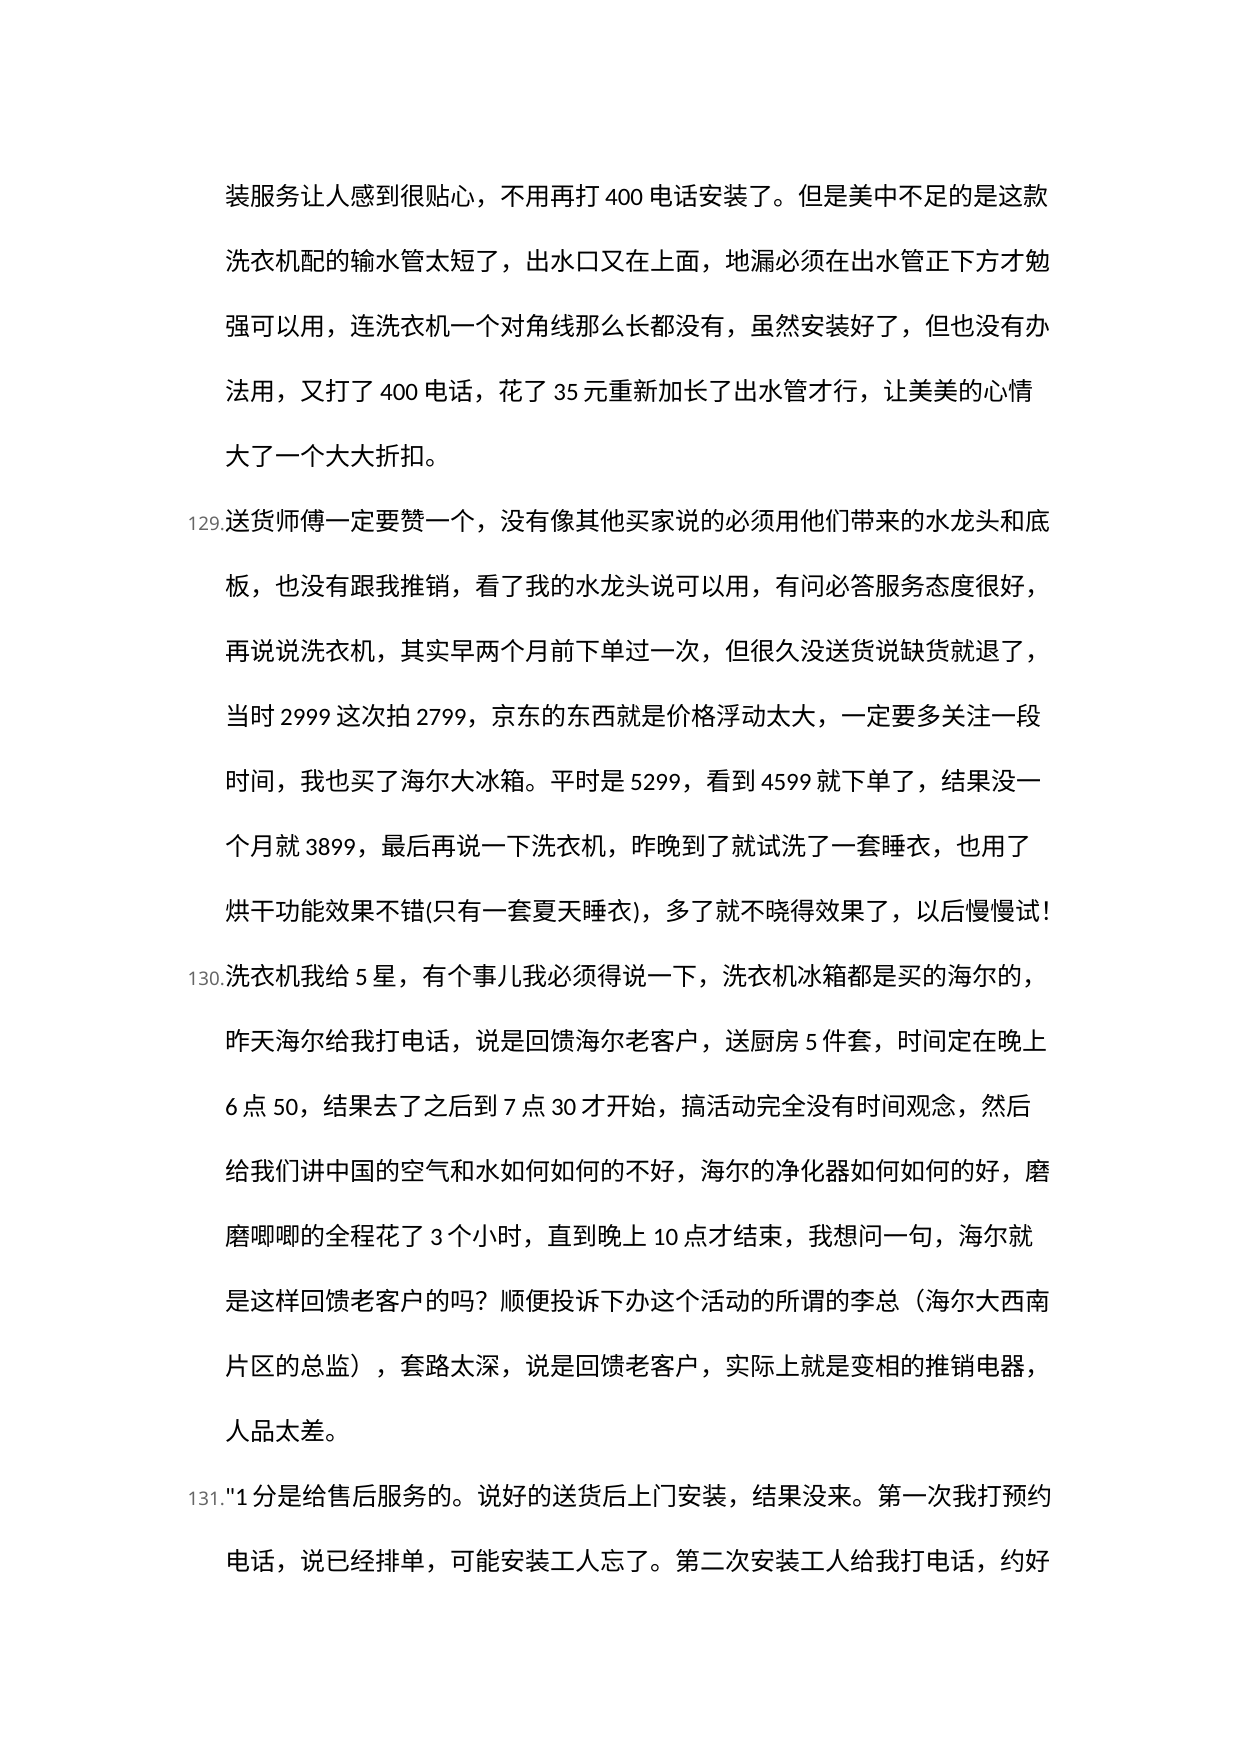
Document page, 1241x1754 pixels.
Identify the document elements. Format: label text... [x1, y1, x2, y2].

list 洗衣机我给5星，有个事儿我必须得说一下，洗衣机冰箱都是买的海尔的，昨天海尔给我打电话，说是回馈海尔老客户，送厨房5件套，时间定在晚上6点50，结果去了之后到7点30才开始，搞活动完全没有时间观念，然后给我们讲中国的空气和水如何如何的不好，海尔的净化器如何如何的好，磨磨唧唧的全程花了3个小时，直到晚上10点才结束，我想问一句，海尔就是这样回馈老客户的吗？顺便投诉下办这个活动的所谓的李总（海尔大西南片区的总监），套路太深，说是回馈老客户，实际上就是变相的推销电器，人品太差。 [187, 942, 1053, 1462]
list 送货师傅一定要赞一个，没有像其他买家说的必须用他们带来的水龙头和底板，也没有跟我推销，看了我的水龙头说可以用，有问必答服务态度很好，再说说洗衣机，其实早两个月前下单过一次，但很久没送货说缺货就退了，当时2999这次拍2799，京东的东西就是价格浮动太大，一定要多关注一段时间，我也买了海尔大冰箱。平时是5299，看到4599就下单了，结果没一个月就3899，最后再说一下洗衣机，昨晚到了就试洗了一套睡衣，也用了烘干功能效果不错(只有一套夏天睡衣)，多了就不晓得效果了，以后慢慢试！ [187, 487, 1053, 942]
